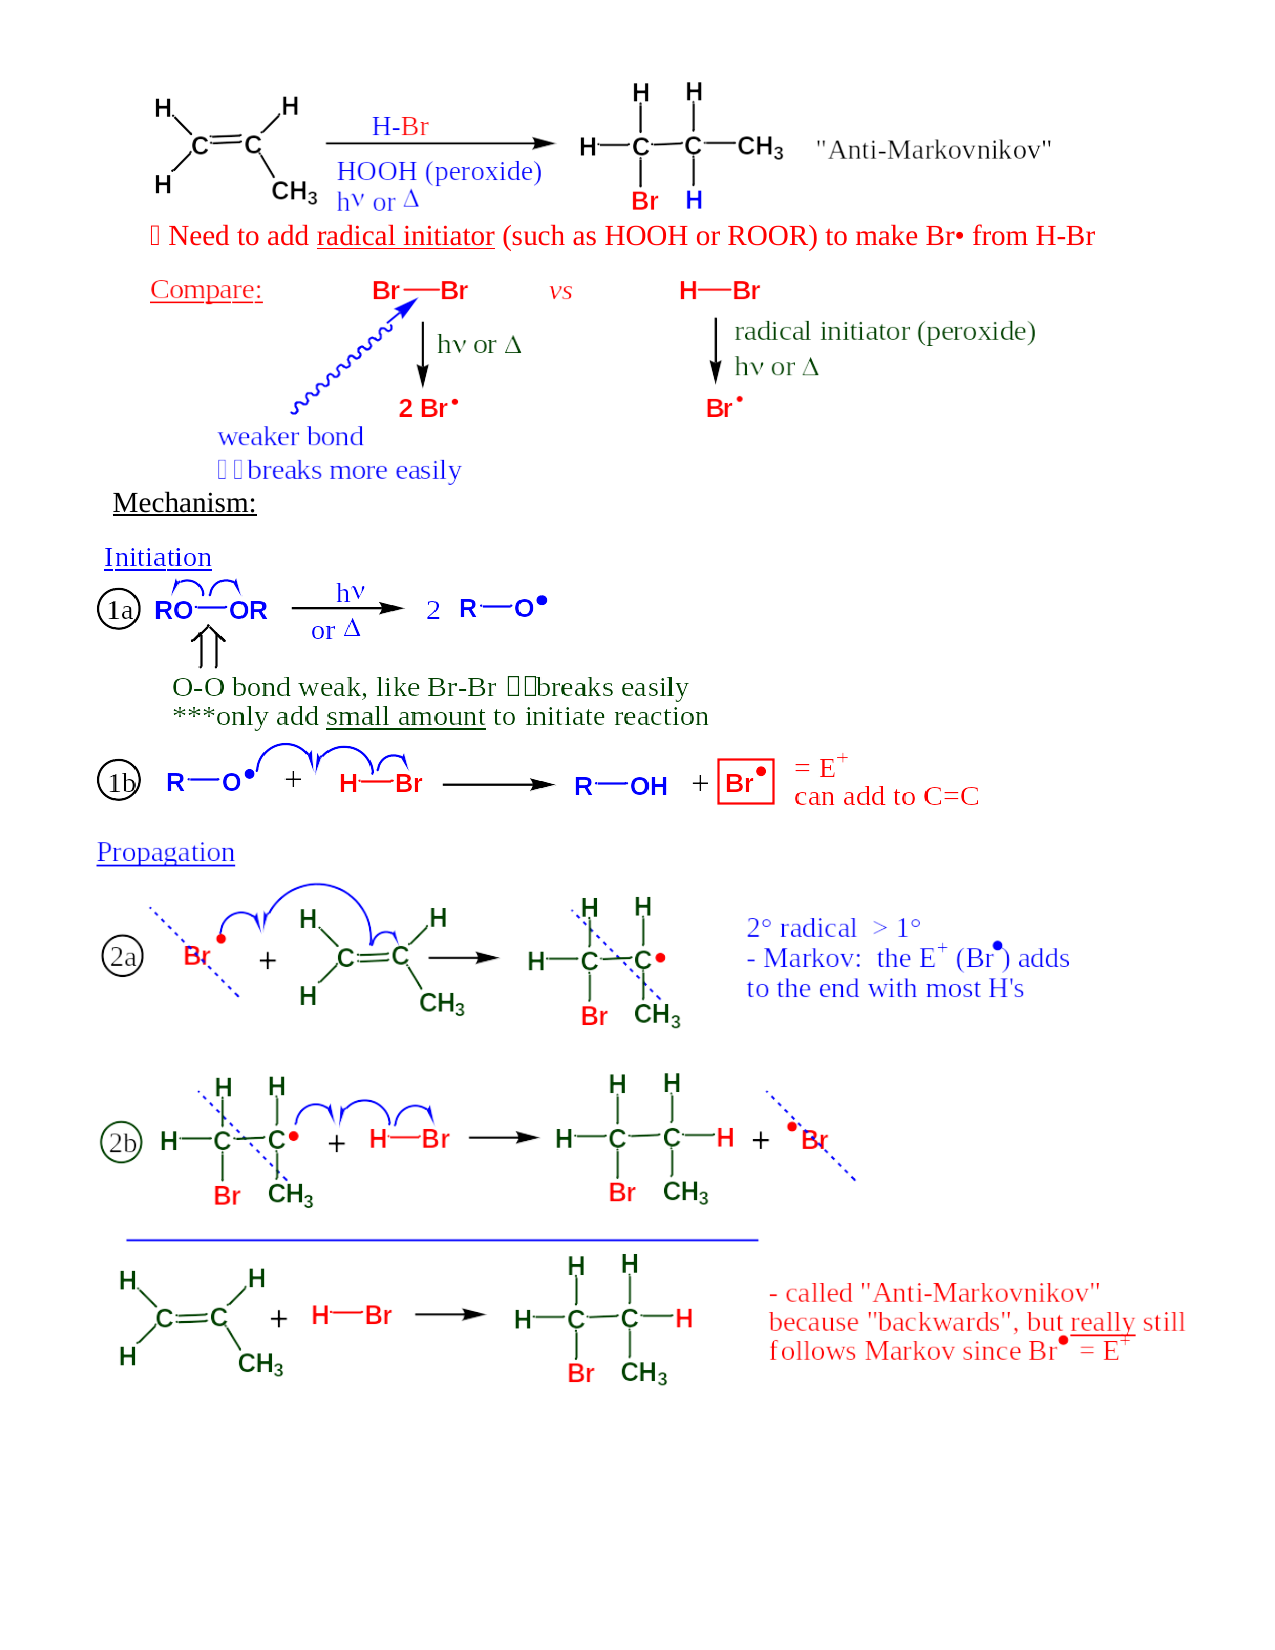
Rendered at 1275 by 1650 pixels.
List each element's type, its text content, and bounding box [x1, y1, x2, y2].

text Mechanism: [112, 485, 1125, 519]
text Need to add radical initiator (such as HOOH or ROOR) to make Br• from H-Br [150, 219, 1125, 252]
